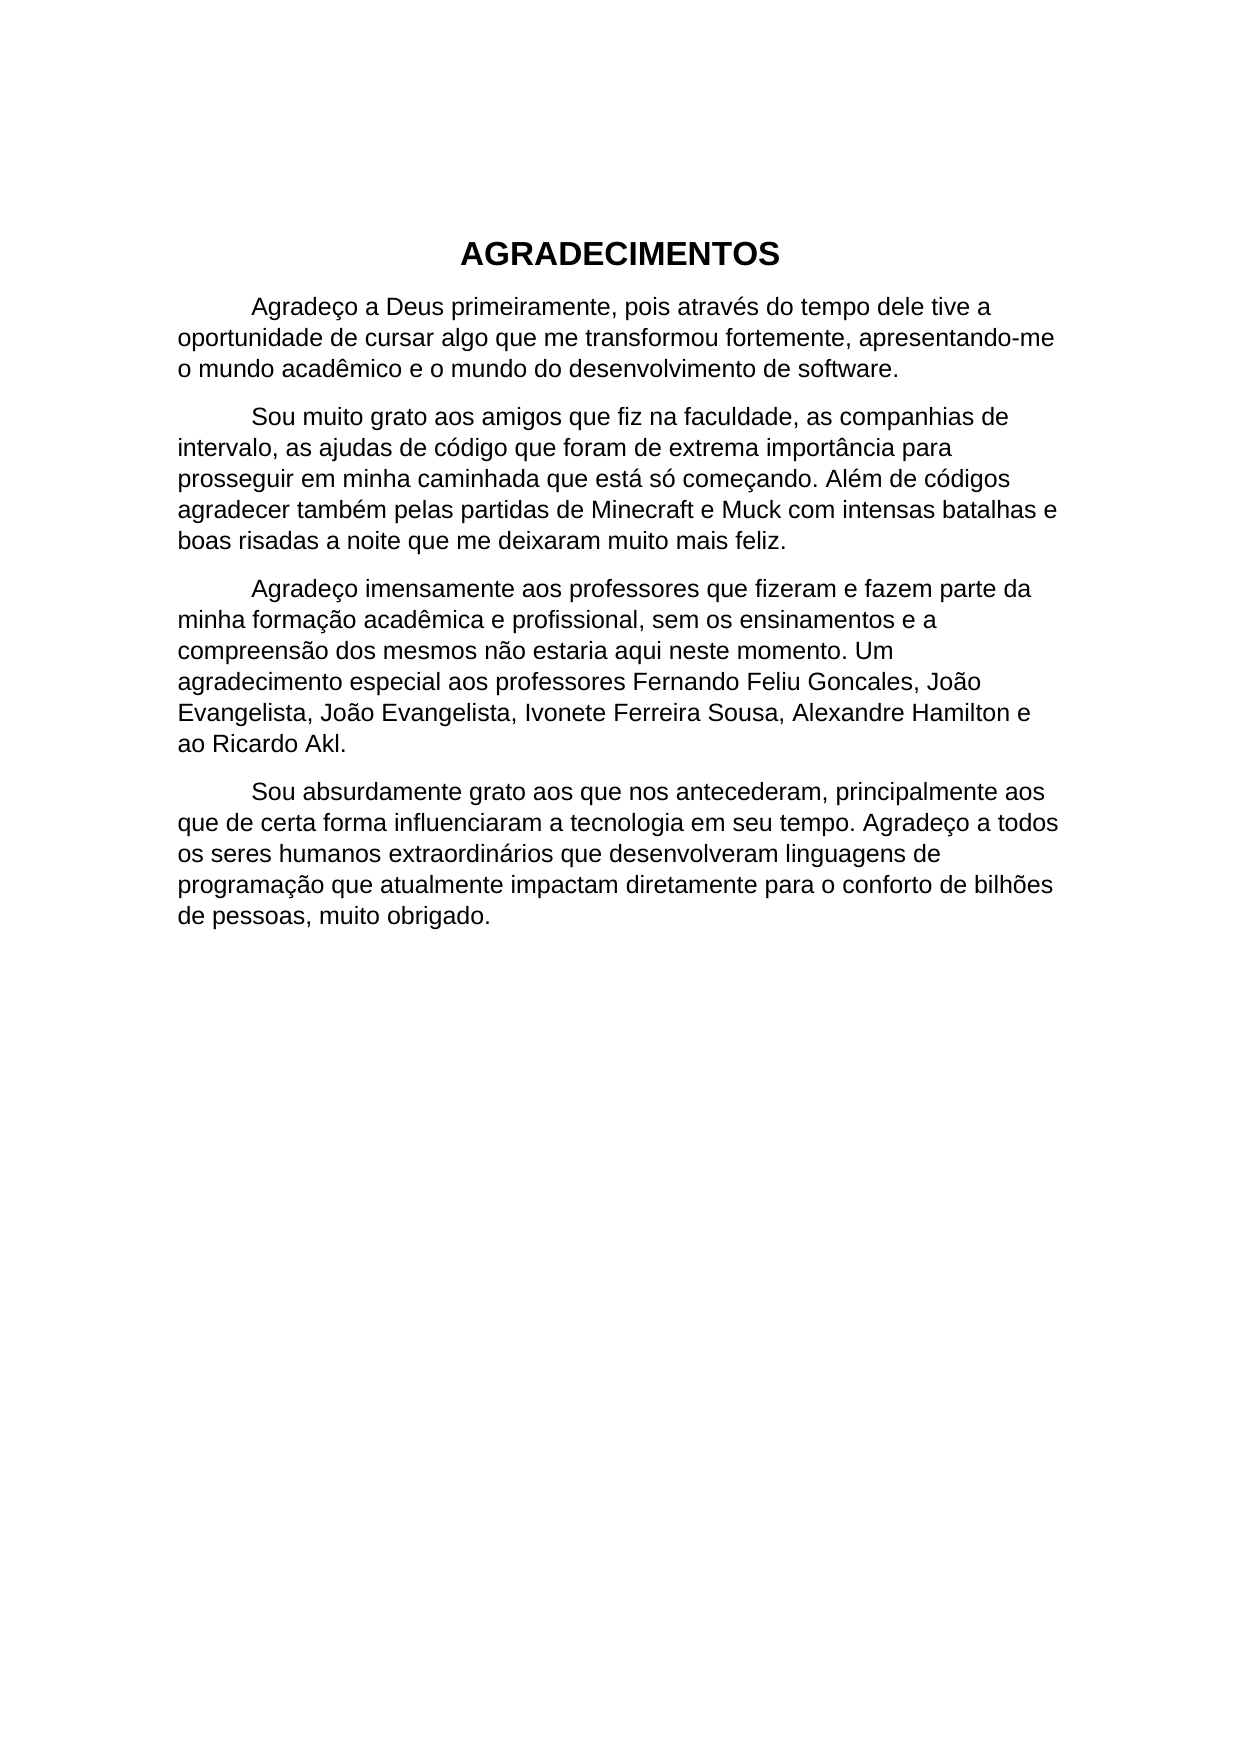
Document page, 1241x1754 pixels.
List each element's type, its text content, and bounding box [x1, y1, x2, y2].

text Agradecimentos [177, 234, 1063, 272]
text Agradeço a Deus primeiramente, pois através do tempo dele tive a oportunidade de cursar algo que me transformou fortemente, apresentando-me o mundo acadêmico e o mundo do desenvolvimento de software. [177, 292, 1063, 383]
text Sou absurdamente grato aos que nos antecederam, principalmente aos que de certa forma influenciaram a tecnologia em seu tempo. Agradeço a todos os seres humanos extraordinários que desenvolveram linguagens de programação que atualmente impactam diretamente para o conforto de bilhões de pessoas, muito obrigado. [177, 777, 1063, 929]
text Agradeço imensamente aos professores que fizeram e fazem parte da minha formação acadêmica e profissional, sem os ensinamentos e a compreensão dos mesmos não estaria aqui neste momento. Um agradecimento especial aos professores Fernando Feliu Goncales, João Evangelista, João Evangelista, Ivonete Ferreira Sousa, Alexandre Hamilton e ao Ricardo Akl. [177, 574, 1063, 758]
text Sou muito grato aos amigos que fiz na faculdade, as companhias de intervalo, as ajudas de código que foram de extrema importância para prosseguir em minha caminhada que está só começando. Além de códigos agradecer também pelas partidas de Minecraft e Muck com intensas batalhas e boas risadas a noite que me deixaram muito mais feliz. [177, 402, 1063, 555]
